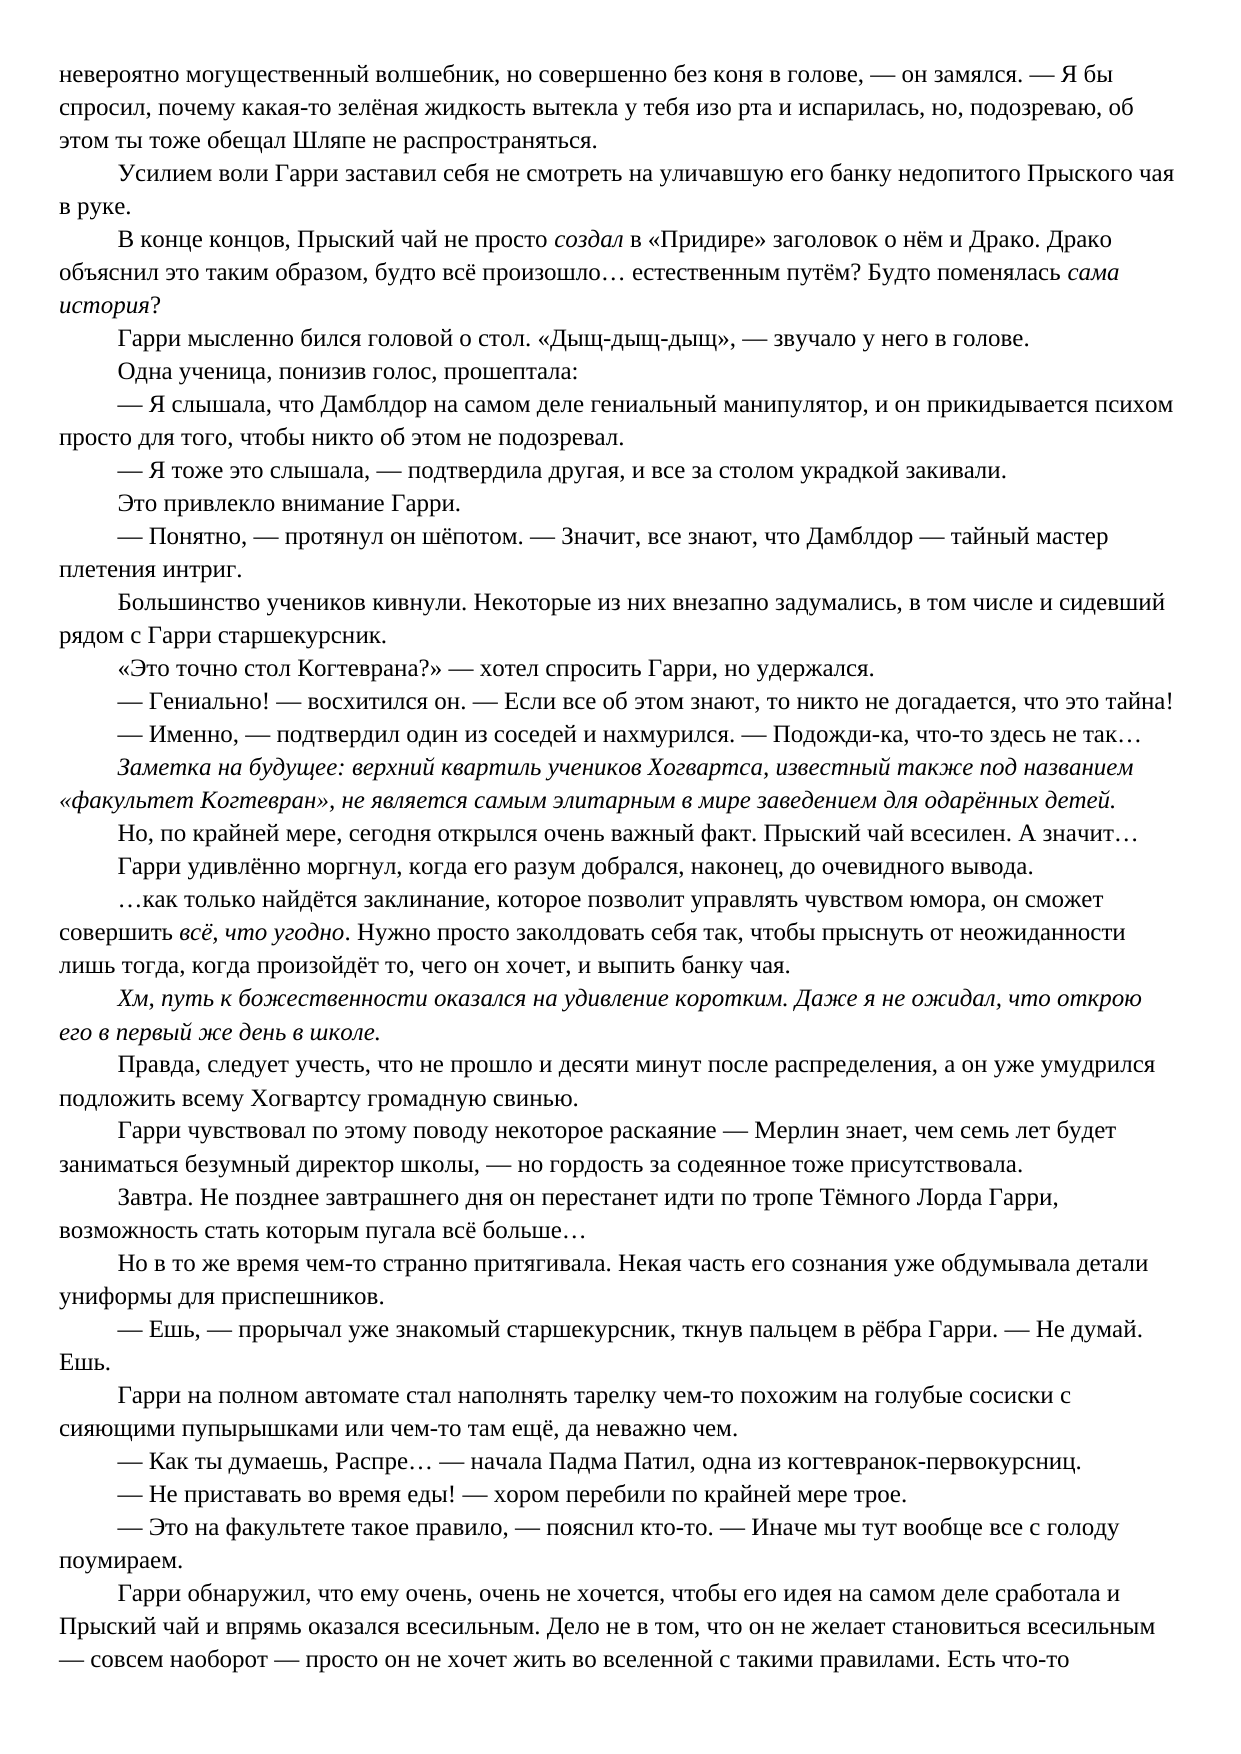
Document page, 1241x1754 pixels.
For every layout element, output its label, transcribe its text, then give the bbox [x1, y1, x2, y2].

text Правда, следует учесть, что не прошло и десяти минут после распределения, а он уже умудрился подложить всему Хогвартсу громадную свинью. [59, 1049, 1181, 1111]
text Гарри чувствовал по этому поводу некоторое раскаяние — Мерлин знает, чем семь лет будет заниматься безумный директор школы, — но гордость за содеянное тоже присутствовала. [59, 1116, 1181, 1177]
text Заметка на будущее: верхний квартиль учеников Хогвартса, известный также под названием «факультет Когтевран», не является самым элитарным в мире заведением для одарённых детей. [59, 752, 1181, 814]
text Большинство учеников кивнули. Некоторые из них внезапно задумались, в том числе и сидевший рядом с Гарри старшекурсник. [59, 587, 1181, 649]
text Одна ученица, понизив голос, прошептала: [59, 356, 1181, 385]
text — Это на факультете такое правило, — пояснил кто-то. — Иначе мы тут вообще все с голоду поумираем. [59, 1512, 1181, 1574]
text Но в то же время чем-то странно притягивала. Некая часть его сознания уже обдумывала детали униформы для приспешников. [59, 1248, 1181, 1309]
text — Я слышала, что Дамблдор на самом деле гениальный манипулятор, и он прикидывается психом просто для того, чтобы никто об этом не подозревал. [59, 389, 1181, 451]
text Это привлекло внимание Гарри. [59, 488, 1181, 517]
text — Я тоже это слышала, — подтвердила другая, и все за столом украдкой закивали. [59, 455, 1181, 484]
text В конце концов, Прыский чай не просто создал в «Придире» заголовок о нём и Драко. Драко объяснил это таким образом, будто всё произошло… естественным путём? Будто поменялась сама история? [59, 224, 1181, 319]
text Но, по крайней мере, сегодня открылся очень важный факт. Прыский чай всесилен. А значит… [59, 818, 1181, 847]
text Усилием воли Гарри заставил себя не смотреть на уличавшую его банку недопитого Прыского чая в руке. [59, 158, 1181, 220]
text — Не приставать во время еды! — хором перебили по крайней мере трое. [59, 1479, 1181, 1508]
text «Это точно стол Когтеврана?» — хотел спросить Гарри, но удержался. [59, 653, 1181, 682]
text Гарри мысленно бился головой о стол. «Дыщ-дыщ-дыщ», — звучало у него в голове. [59, 323, 1181, 352]
text Хм, путь к божественности оказался на удивление коротким. Даже я не ожидал, что открою его в первый же день в школе. [59, 983, 1181, 1045]
text — Ешь, — прорычал уже знакомый старшекурсник, ткнув пальцем в рёбра Гарри. — Не думай. Ешь. [59, 1314, 1181, 1376]
text …как только найдётся заклинание, которое позволит управлять чувством юмора, он сможет совершить всё, что угодно. Нужно просто заколдовать себя так, чтобы прыснуть от неожиданности лишь тогда, когда произойдёт то, чего он хочет, и выпить банку чая. [59, 884, 1181, 979]
text Гарри на полном автомате стал наполнять тарелку чем-то похожим на голубые сосиски с сияющими пупырышками или чем-то там ещё, да неважно чем. [59, 1380, 1181, 1442]
text Завтра. Не позднее завтрашнего дня он перестанет идти по тропе Тёмного Лорда Гарри, возможность стать которым пугала всё больше… [59, 1182, 1181, 1243]
text — Понятно, — протянул он шёпотом. — Значит, все знают, что Дамблдор — тайный мастер плетения интриг. [59, 521, 1181, 583]
text — Гениально! — восхитился он. — Если все об этом знают, то никто не догадается, что это тайна! [59, 686, 1181, 715]
text — Как ты думаешь, Распре… — начала Падма Патил, одна из когтевранок-первокурсниц. [59, 1446, 1181, 1474]
text — Именно, — подтвердил один из соседей и нахмурился. — Подожди-ка, что-то здесь не так… [59, 719, 1181, 748]
text Гарри удивлённо моргнул, когда его разум добрался, наконец, до очевидного вывода. [59, 851, 1181, 880]
